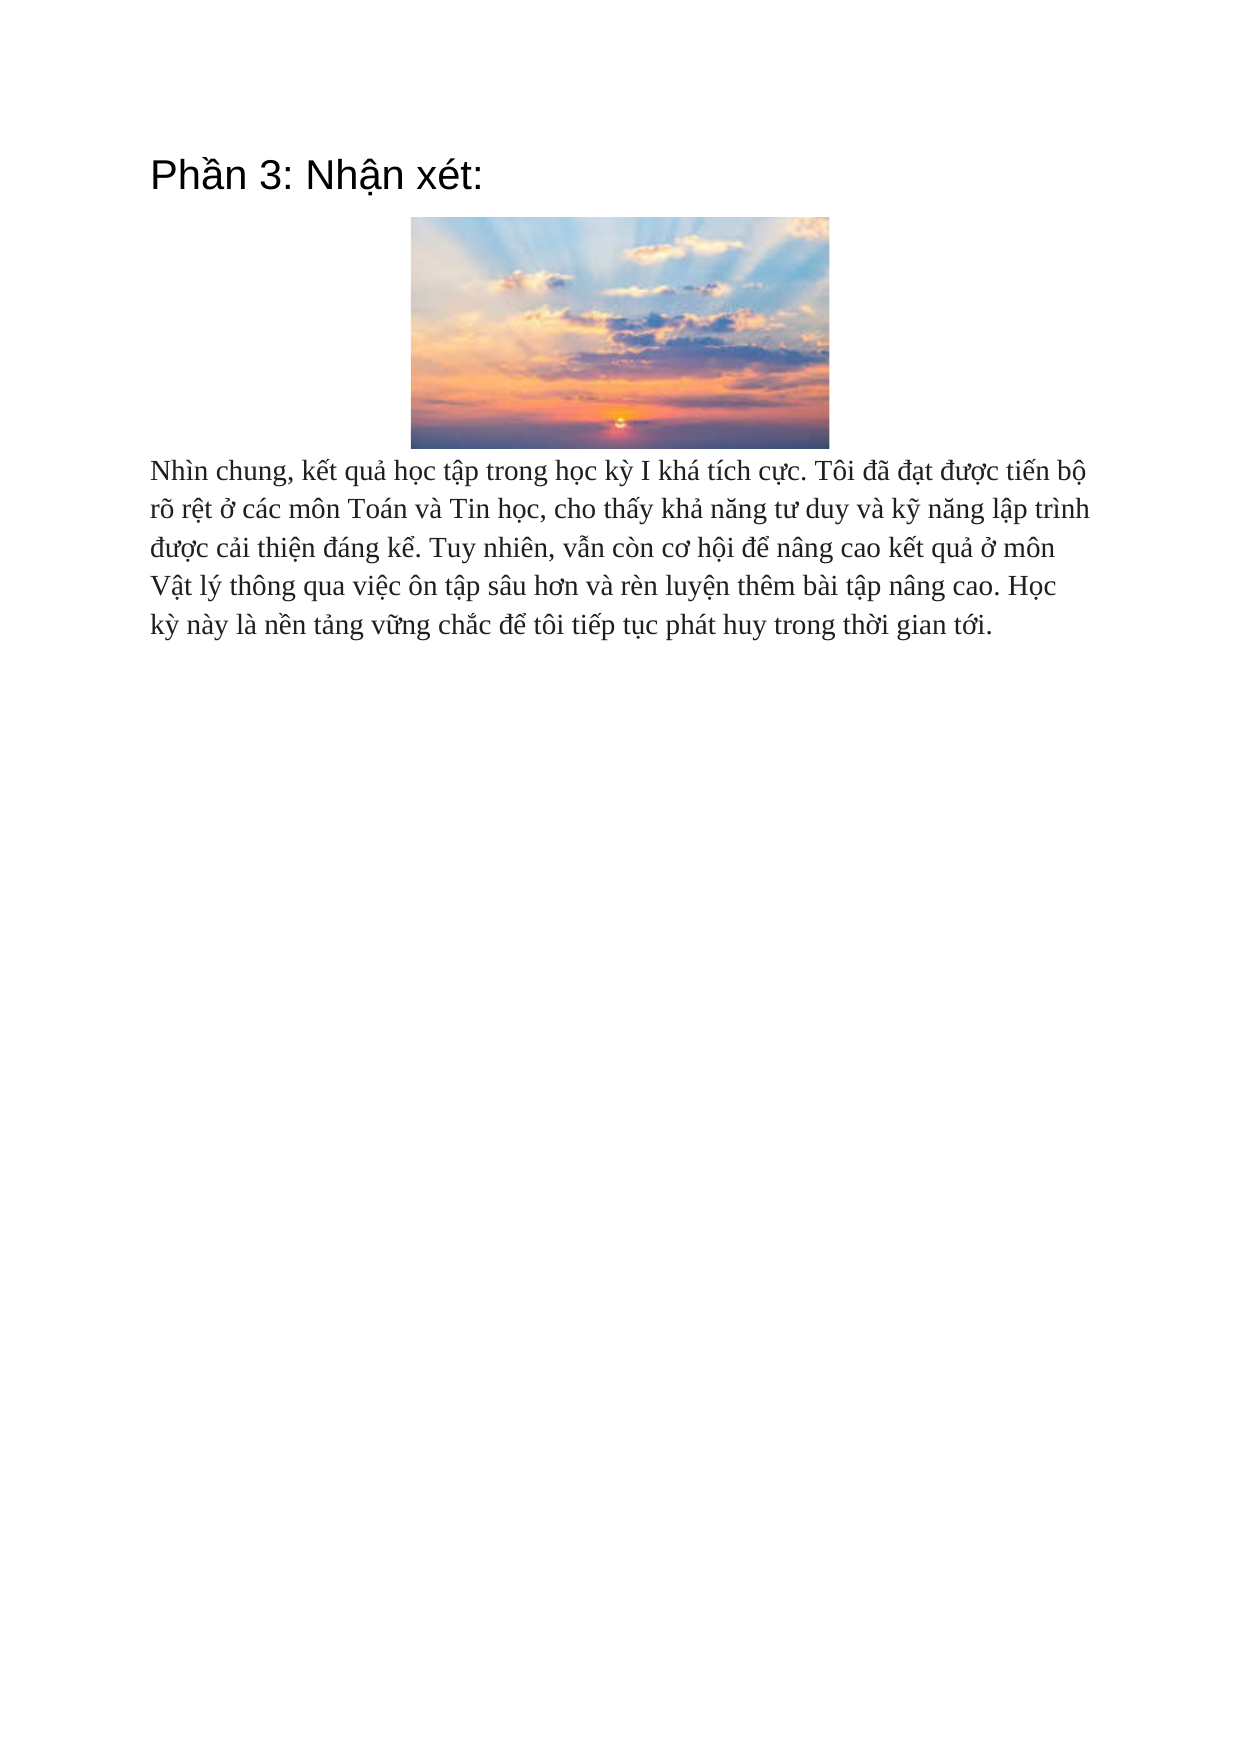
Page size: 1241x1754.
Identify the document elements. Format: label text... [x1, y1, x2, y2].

picture [410, 217, 830, 449]
subtitle Phần 3: Nhận xét: [150, 150, 1090, 198]
text Nhìn chung, kết quả học tập trong học kỳ I khá tích cực. Tôi đã đạt được tiến bộ rõ rệt ở các môn Toán và Tin học, cho thấy khả năng tư duy và kỹ năng lập trình được cải thiện đáng kể. Tuy nhiên, vẫn còn cơ hội để nâng cao kết quả ở môn Vật lý thông qua việc ôn tập sâu hơn và rèn luyện thêm bài tập nâng cao. Học kỳ này là nền tảng vững chắc để tôi tiếp tục phát huy trong thời gian tới. [150, 453, 1090, 640]
